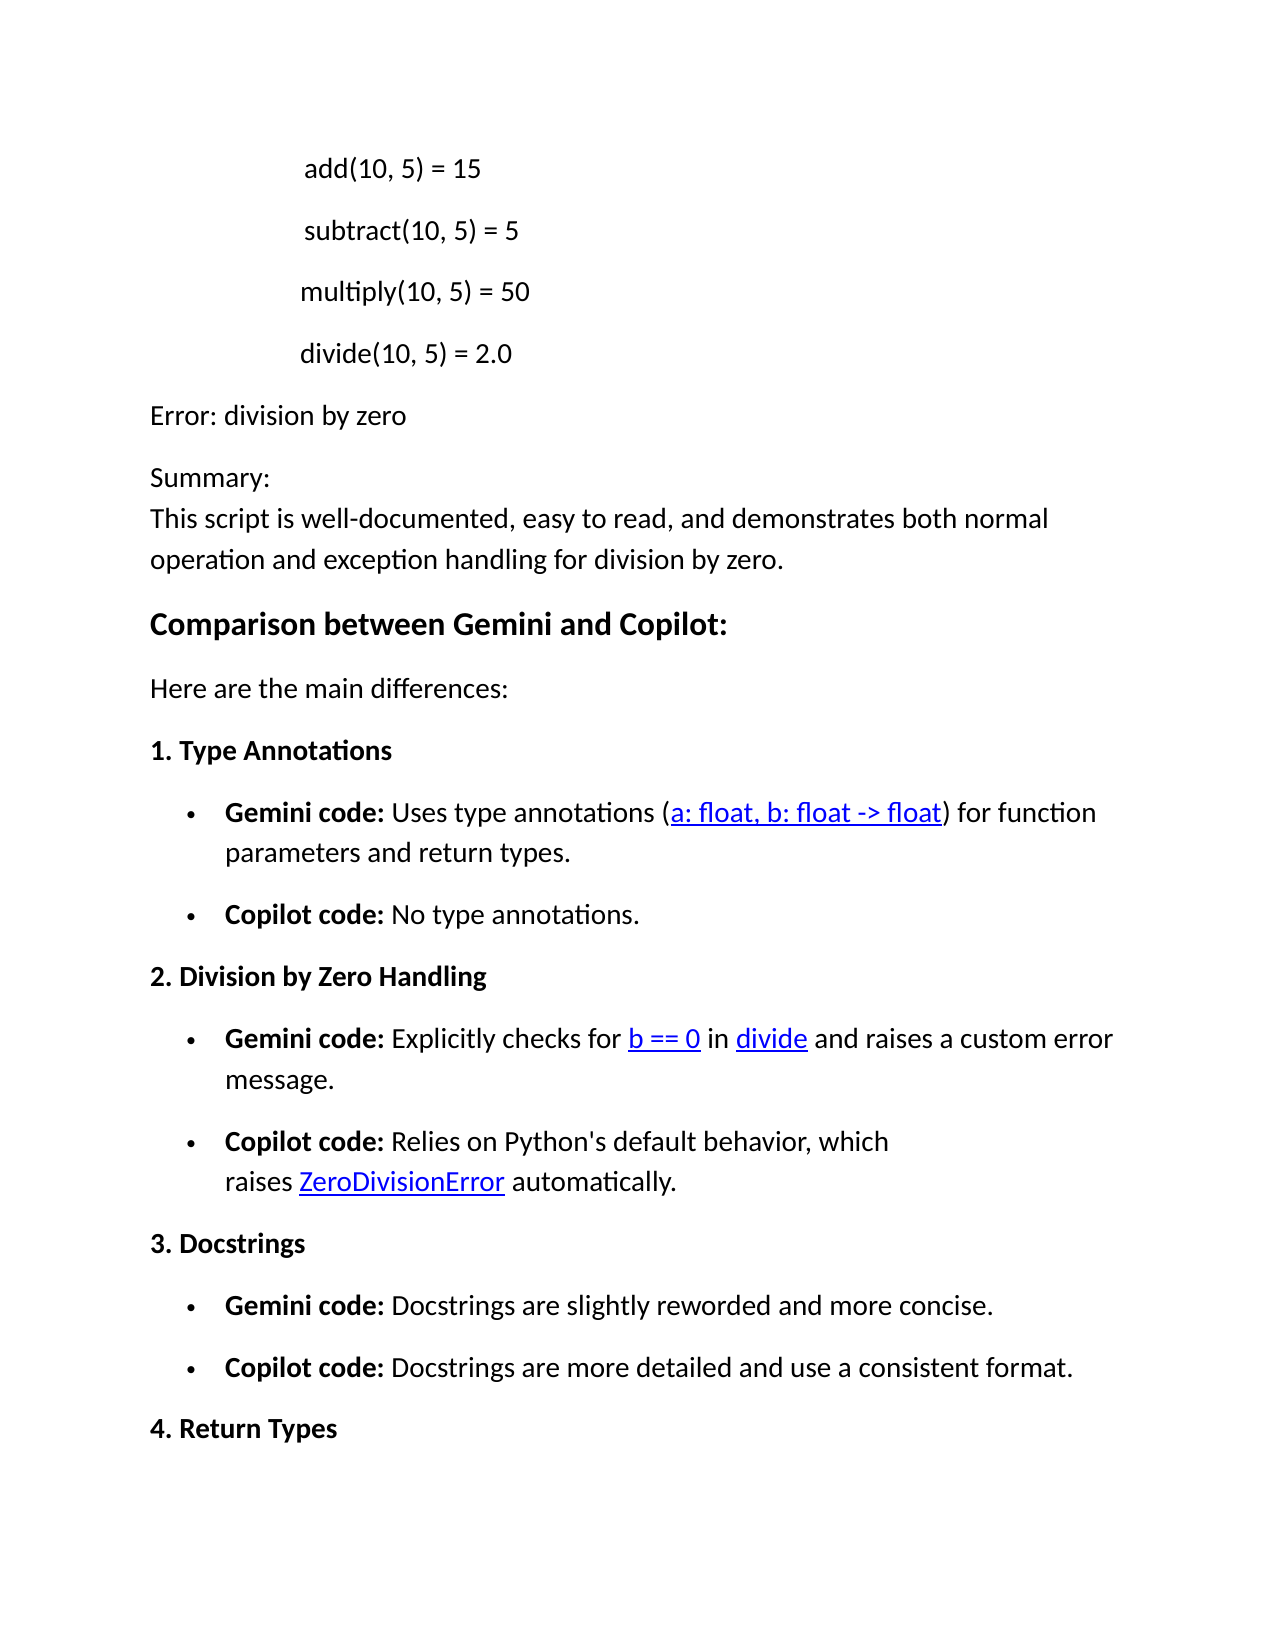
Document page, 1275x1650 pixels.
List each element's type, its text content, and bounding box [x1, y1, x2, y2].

text 1. Type Annotations [150, 732, 1125, 767]
list Gemini code: Explicitly checks for b == 0 in divide and raises a custom error message. [187, 1020, 1125, 1096]
text subtract(10, 5) = 5 [150, 212, 1125, 247]
text 2. Division by Zero Handling [150, 958, 1125, 994]
text Here are the main differences: [150, 670, 1125, 706]
text multiply(10, 5) = 50 [225, 273, 1125, 309]
list Gemini code: Uses type annotations (a: float, b: float -> float) for function parameters and return types. [187, 794, 1125, 870]
text add(10, 5) = 15 [150, 150, 1125, 186]
text 4. Return Types [150, 1411, 1125, 1446]
text Error: division by zero [150, 397, 1125, 433]
text Summary: This script is well-documented, easy to read, and demonstrates both normal operation and exception handling for division by zero. [150, 459, 1125, 576]
list Copilot code: Relies on Python's default behavior, which raises ZeroDivisionError automatically. [187, 1123, 1125, 1199]
text Comparison between Gemini and Copilot: [150, 602, 1125, 643]
text 3. Docstrings [150, 1225, 1125, 1261]
list Copilot code: Docstrings are more detailed and use a consistent format. [187, 1349, 1125, 1384]
list Copilot code: No type annotations. [187, 896, 1125, 932]
list Gemini code: Docstrings are slightly reworded and more concise. [187, 1287, 1125, 1323]
text divide(10, 5) = 2.0 [225, 335, 1125, 371]
